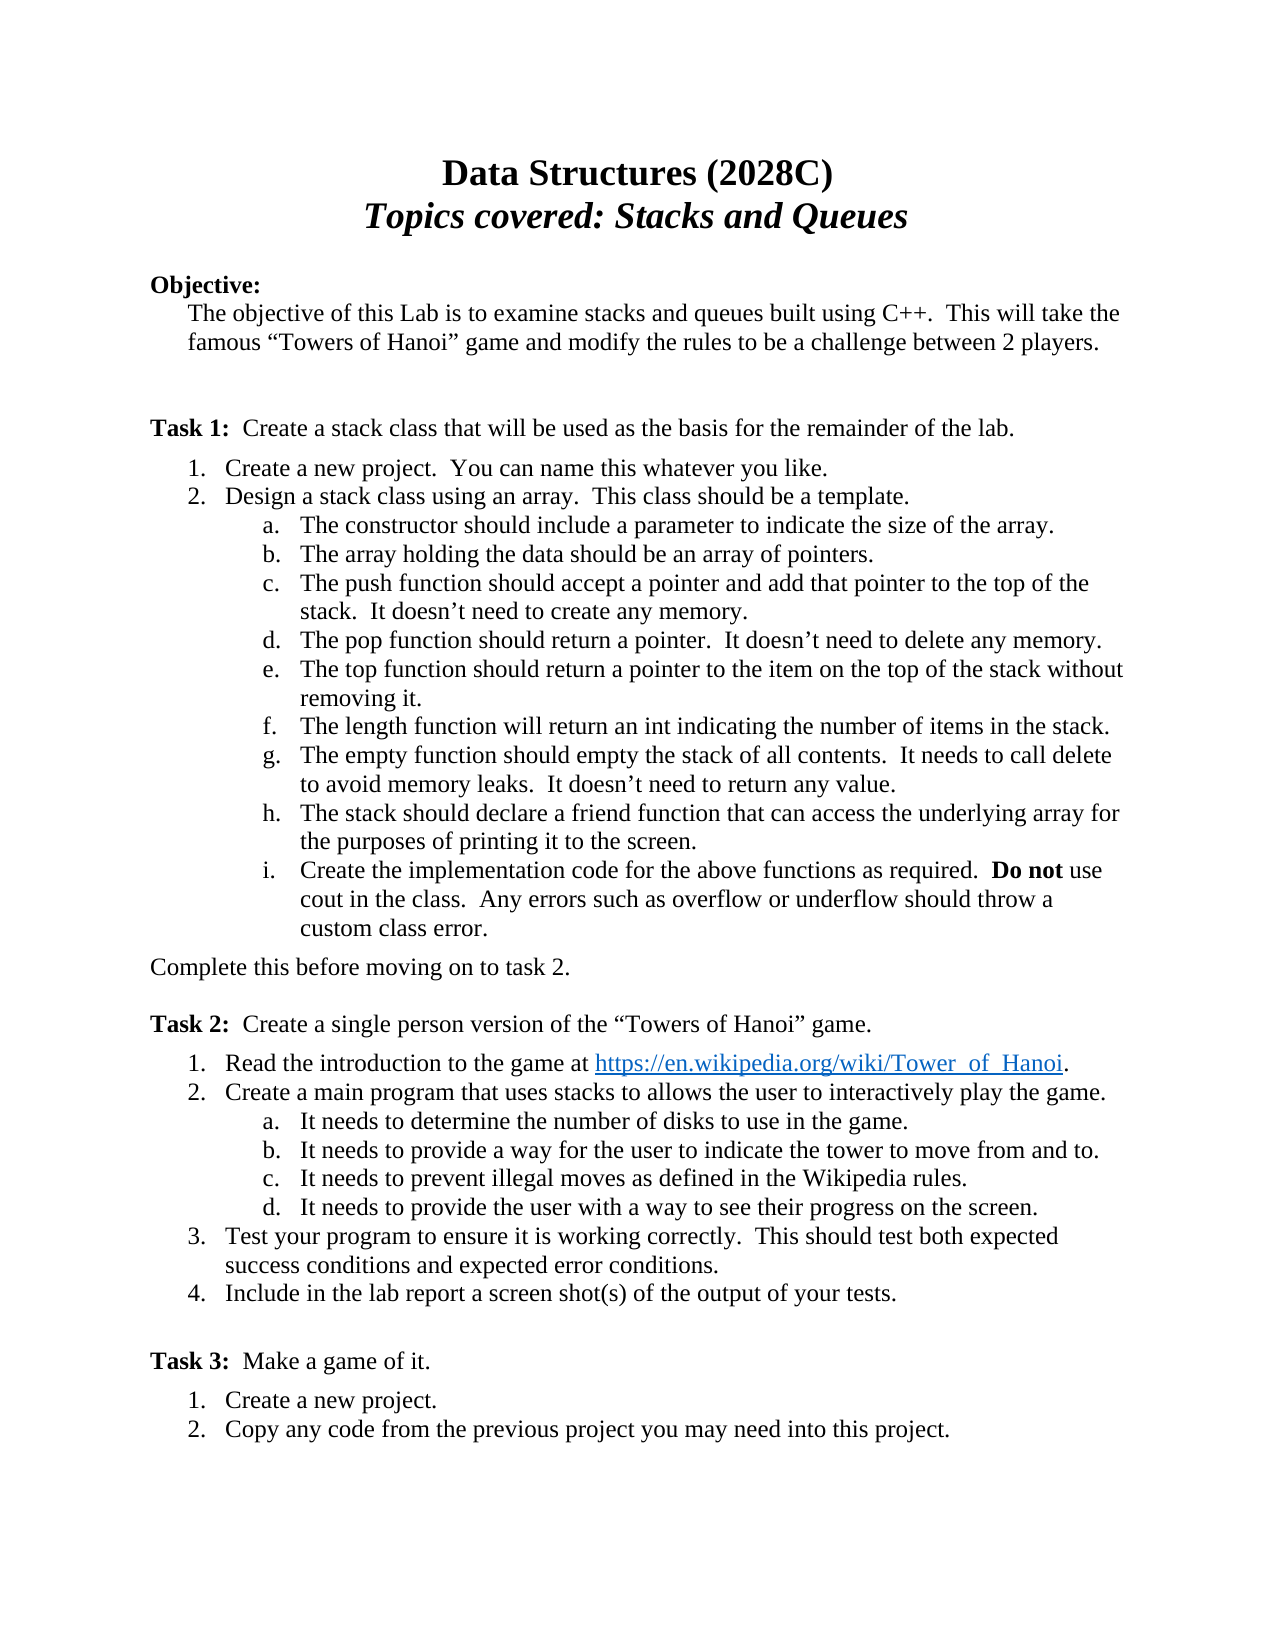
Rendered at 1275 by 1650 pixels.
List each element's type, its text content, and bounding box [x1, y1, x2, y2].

list The pop function should return a pointer. It doesn’t need to delete any memory. [262, 625, 1125, 654]
text Objective: [150, 270, 1125, 298]
list It needs to prevent illegal moves as defined in the Wikipedia rules. [262, 1163, 1125, 1192]
list The top function should return a pointer to the item on the top of the stack without removing it. [262, 654, 1125, 711]
list Create the implementation code for the above functions as required. Do not use cout in the class. Any errors such as overflow or underflow should throw a custom class error. [262, 855, 1125, 941]
list Include in the lab report a screen shot(s) of the output of your tests. [187, 1278, 1125, 1307]
text Task 2: Create a single person version of the “Towers of Hanoi” game. [150, 1009, 1125, 1038]
text Task 3: Make a game of it. [150, 1346, 1125, 1375]
list It needs to determine the number of disks to use in the game. [262, 1106, 1125, 1135]
list It needs to provide a way for the user to indicate the tower to move from and to. [262, 1135, 1125, 1163]
text The objective of this Lab is to examine stacks and queues built using C++. This will take the famous “Towers of Hanoi” game and modify the rules to be a challenge between 2 players. [187, 298, 1125, 356]
list The constructor should include a parameter to indicate the size of the array. [262, 510, 1125, 539]
text Data Structures (2028C) [150, 150, 1125, 193]
list Copy any code from the previous project you may need into this project. [187, 1414, 1125, 1443]
text Task 1: Create a stack class that will be used as the basis for the remainder of the lab. [150, 413, 1125, 442]
list The stack should declare a friend function that can access the underlying array for the purposes of printing it to the screen. [262, 798, 1125, 855]
list Read the introduction to the game at https://en.wikipedia.org/wiki/Tower_of_Hanoi. [187, 1048, 1125, 1077]
list Create a new project. You can name this whatever you like. [187, 453, 1125, 481]
text Complete this before moving on to task 2. [150, 952, 1125, 981]
list Create a new project. [187, 1386, 1125, 1414]
list Create a main program that uses stacks to allows the user to interactively play the game. [187, 1077, 1125, 1106]
list Design a stack class using an array. This class should be a template. [187, 481, 1125, 510]
list The array holding the data should be an array of pointers. [262, 539, 1125, 568]
list The push function should accept a pointer and add that pointer to the top of the stack. It doesn’t need to create any memory. [262, 568, 1125, 625]
text Topics covered: Stacks and Queues [150, 193, 1125, 236]
list The length function will return an int indicating the number of items in the stack. [262, 711, 1125, 740]
list Test your program to ensure it is working correctly. This should test both expected success conditions and expected error conditions. [187, 1221, 1125, 1278]
list It needs to provide the user with a way to see their progress on the screen. [262, 1192, 1125, 1221]
list The empty function should empty the stack of all contents. It needs to call delete to avoid memory leaks. It doesn’t need to return any value. [262, 740, 1125, 798]
